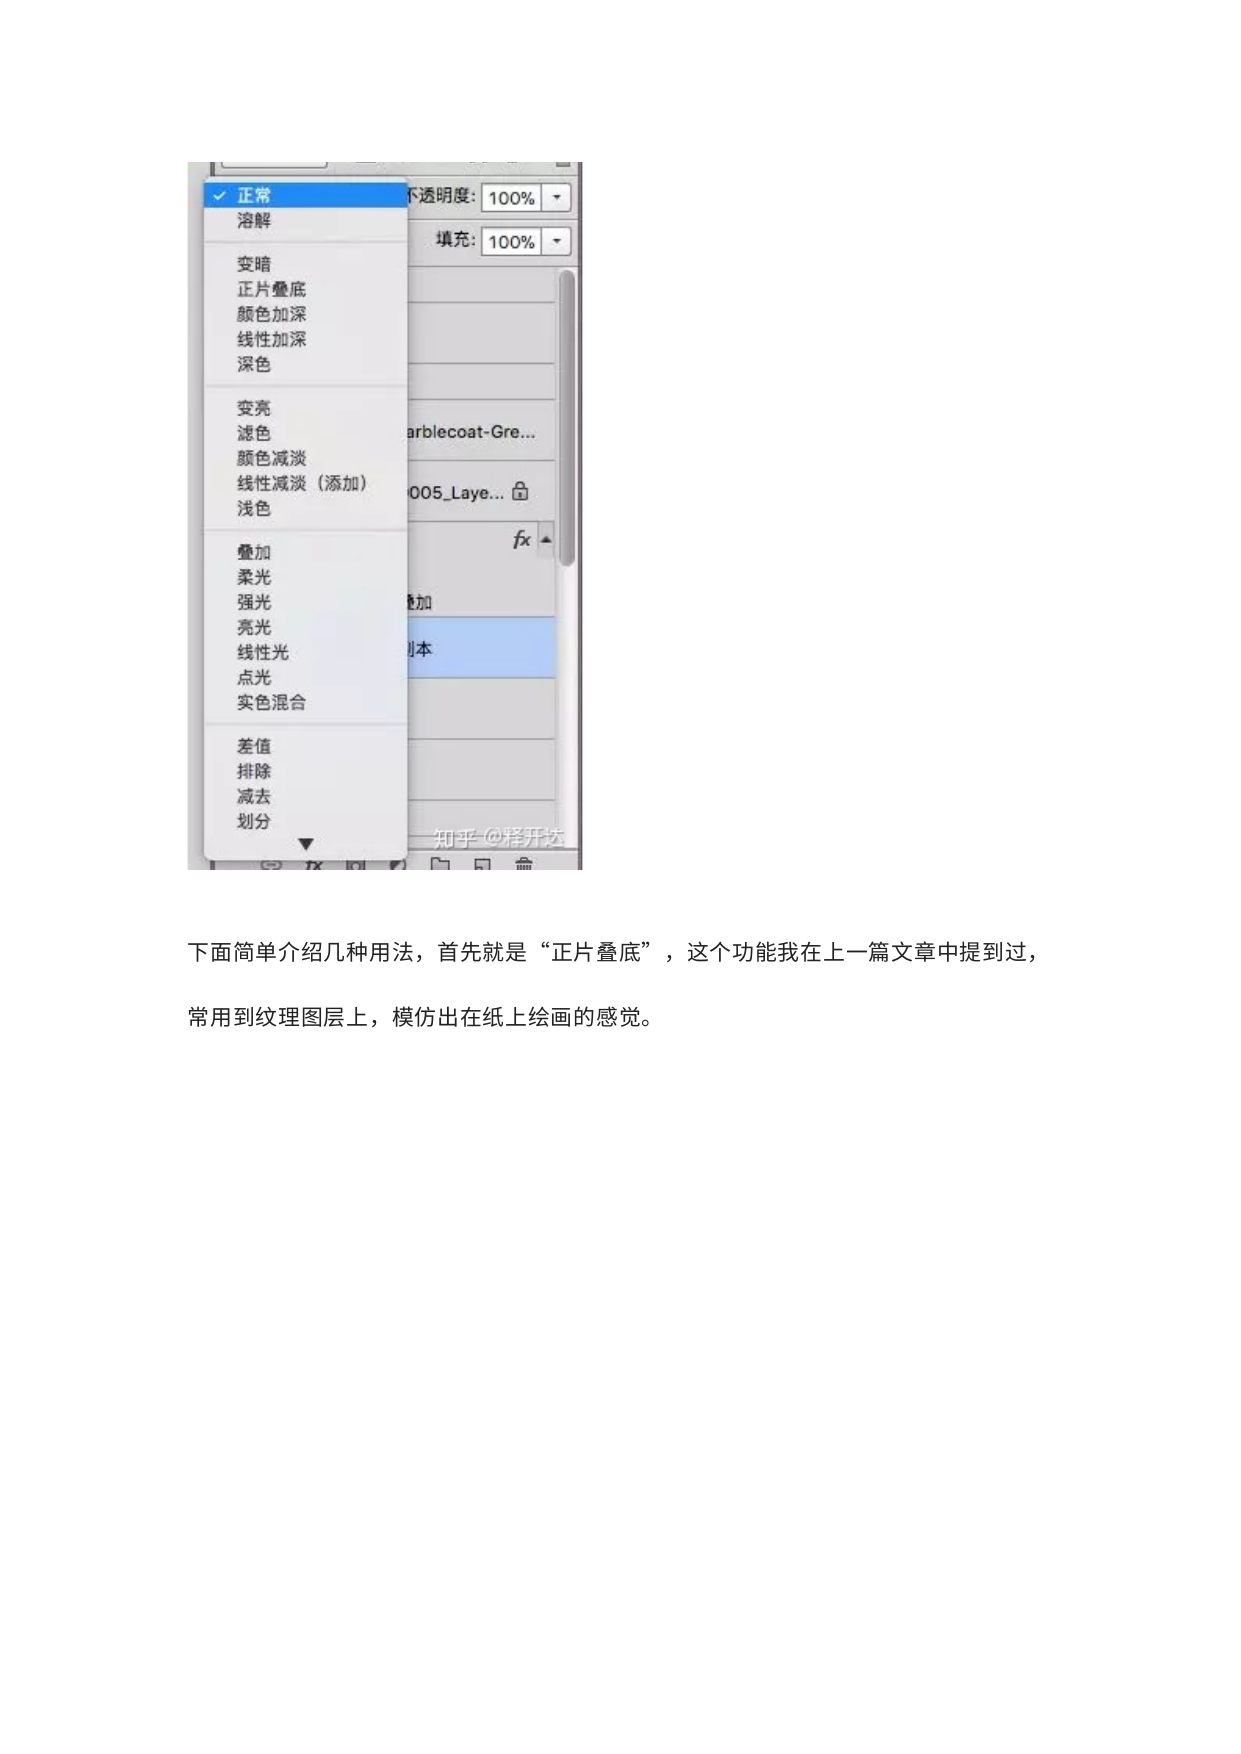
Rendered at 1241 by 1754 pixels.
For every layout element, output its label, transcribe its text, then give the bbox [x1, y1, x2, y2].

text 下面简单介绍几种用法，首先就是“正片叠底”，这个功能我在上一篇文章中提到过，常用到纹理图层上，模仿出在纸上绘画的感觉。 [187, 934, 1053, 1032]
picture [187, 162, 583, 870]
